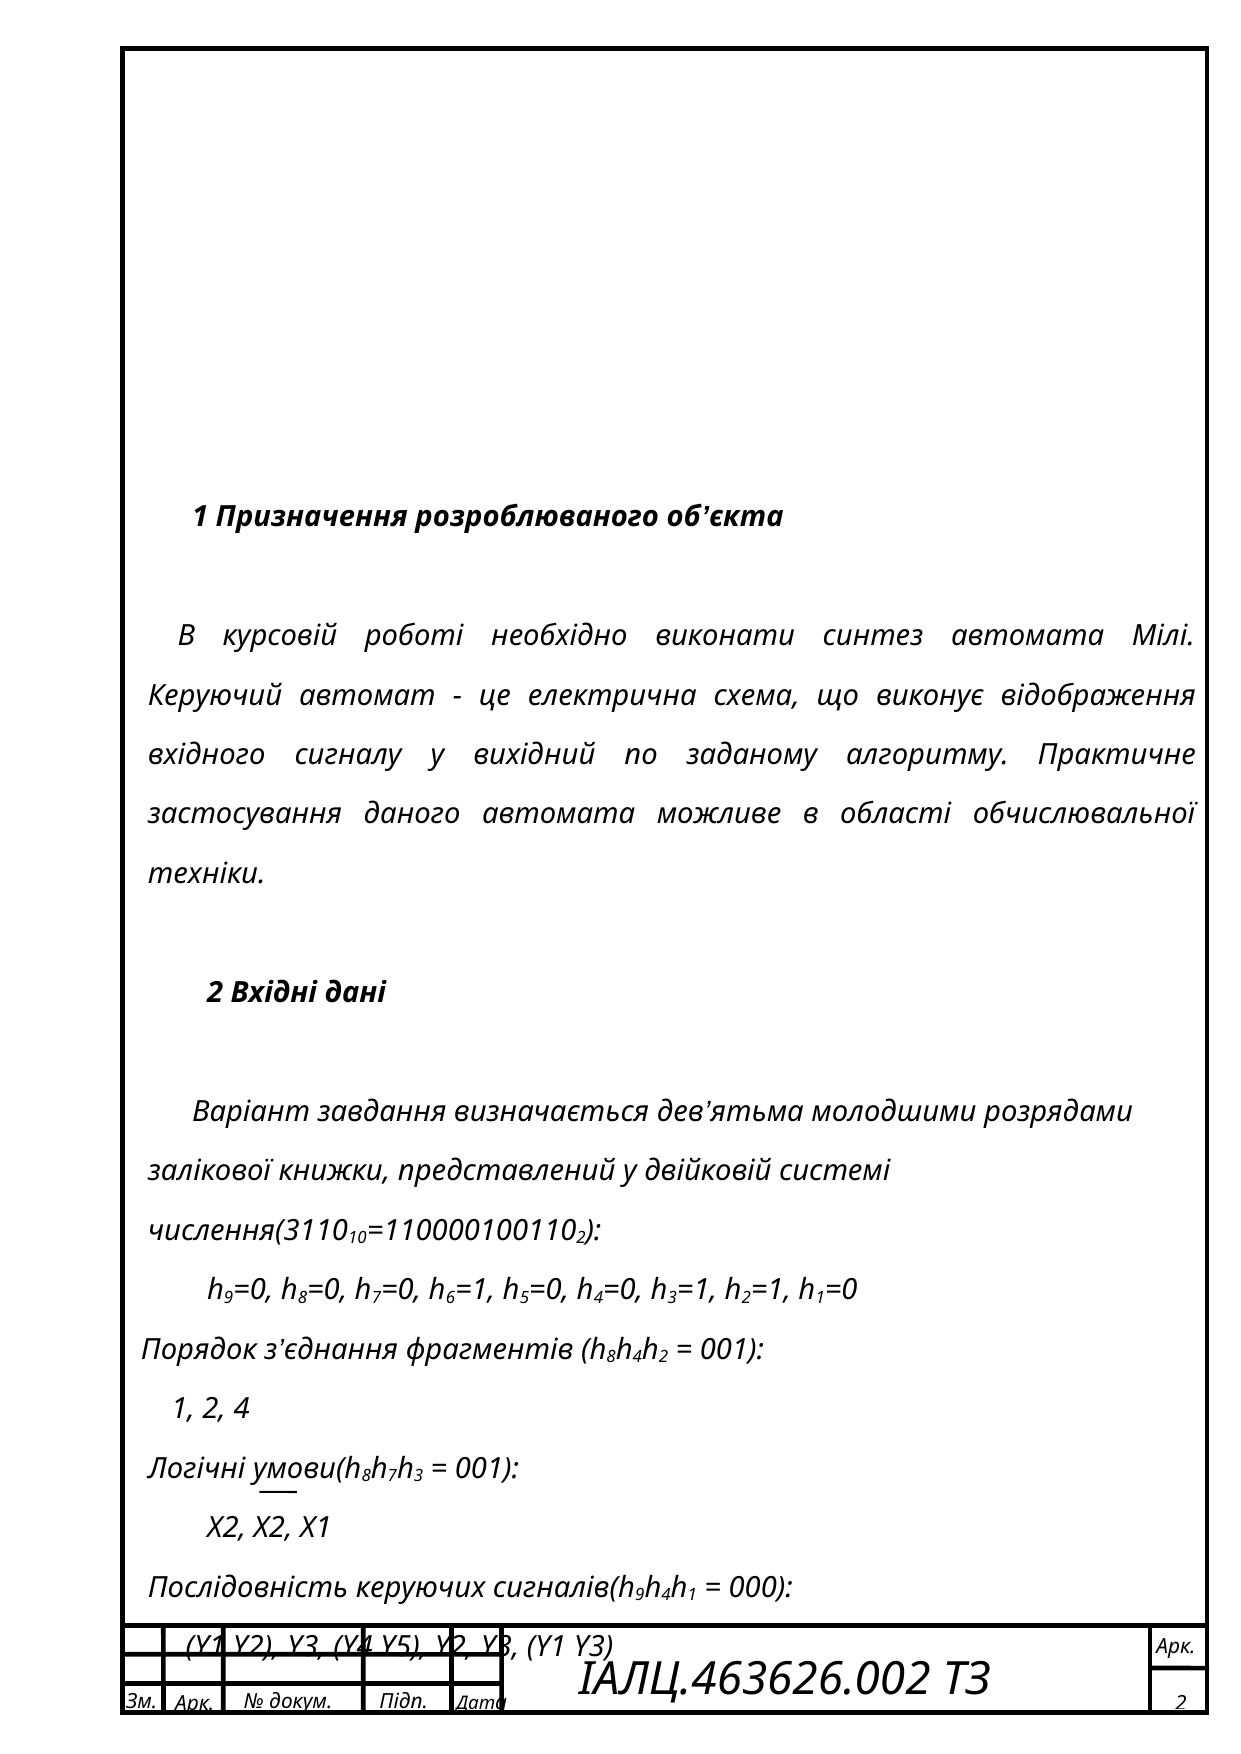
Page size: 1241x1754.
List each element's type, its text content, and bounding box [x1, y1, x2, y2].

text 2 Вхідні дані [148, 971, 1196, 1011]
text 1 Призначення розроблюваного об’єкта [125, 495, 1196, 535]
text В курсовій роботі необхідно виконати синтез автомата Мілі. Керуючий автомат - це електрична схема, що виконує відображення вхідного сигналу у вихідний по заданому алгоритму. Практичне застосування даного автомата можливе в області обчислювальної техніки. [148, 614, 1196, 892]
text Варіант завдання визначається дев’ятьма молодшими розрядами залікової книжки, представлений у двійковій системі числення(311010=1100001001102): [148, 1090, 1196, 1249]
text (Y1 Y2), Y3, (Y4 Y5), Y2, Y3, (Y1 Y3) [226, 1628, 360, 1651]
text h9=0, h8=0, h7=0, h6=1, h5=0, h4=0, h3=1, h2=1, h1=0 [148, 1268, 1196, 1308]
text Логічні умови(h8h7h3 = 001): [125, 1447, 1196, 1487]
text X2, X2, X1 [125, 1506, 1196, 1546]
text Послідовність керуючих сигналів(h9h4h1 = 000): [125, 1566, 1196, 1606]
text Порядок з’єднання фрагментів (h8h4h2 = 001): [125, 1328, 1196, 1368]
text (Y1 Y2), Y3, (Y4 Y5), Y2, Y3, (Y1 Y3) [504, 1628, 1148, 1665]
text 1, 2, 4 [125, 1387, 1196, 1427]
